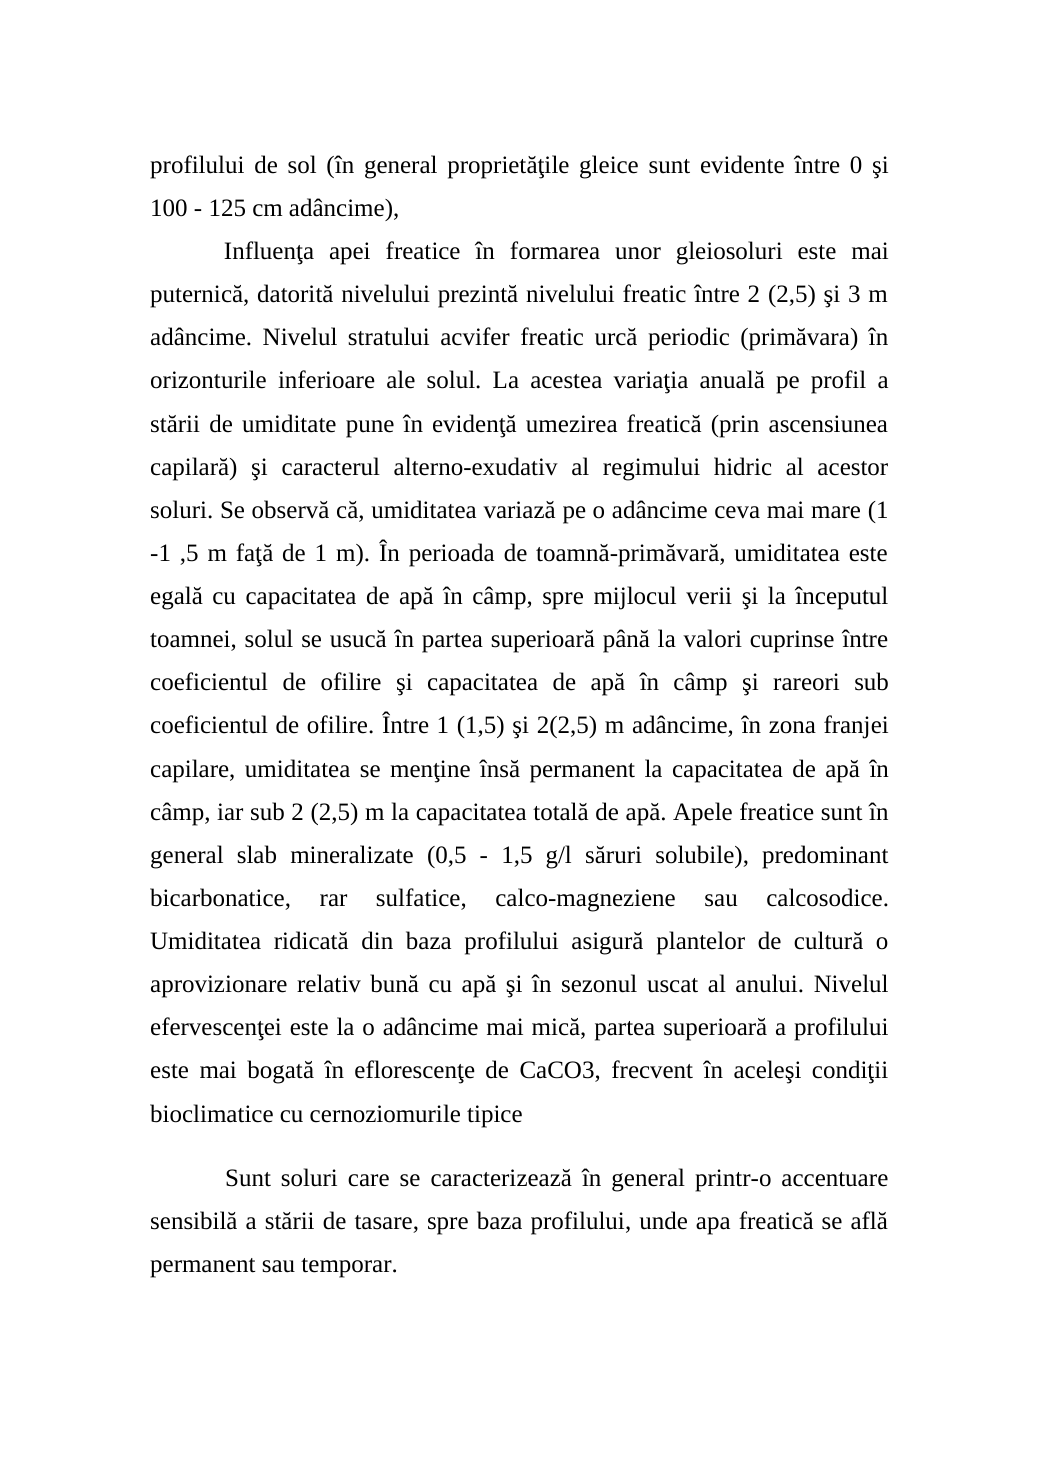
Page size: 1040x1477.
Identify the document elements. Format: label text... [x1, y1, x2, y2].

text Sunt soluri care se caracterizează în general printr-o accentuare sensibilă a stării de tasare, spre baza profilului, unde apa freatică se află permanent sau temporar. [150, 1163, 889, 1278]
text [150, 150, 889, 222]
text Influenţa apei freatice în formarea unor gleiosoluri este mai puternică, datorită nivelului prezintă nivelului freatic între 2 (2,5) şi 3 m adâncime. Nivelul stratului acvifer freatic urcă periodic (primăvara) în orizonturile inferioare ale solul. La acestea variaţia anuală pe profil a stării de umiditate pune în evidenţă umezirea freatică (prin ascensiunea capilară) şi caracterul alterno-exudativ al regimului hidric al acestor soluri. Se observă că, umiditatea variază pe o adâncime ceva mai mare (1 -1 ,5 m faţă de 1 m). În perioada de toamnă-primăvară, umiditatea este egală cu capacitatea de apă în câmp, spre mijlocul verii şi la începutul toamnei, solul se usucă în partea superioară până la valori cuprinse între coeficientul de ofilire şi capacitatea de apă în câmp şi rareori sub coeficientul de ofilire. Între 1 (1,5) şi 2(2,5) m adâncime, în zona franjei capilare, umiditatea se menţine însă permanent la capacitatea de apă în câmp, iar sub 2 (2,5) m la capacitatea totală de apă. Apele freatice sunt în general slab mineralizate (0,5 - 1,5 g/l săruri solubile), predominant bicarbonatice, rar sulfatice, calco-magneziene sau calcosodice. Umiditatea ridicată din baza profilului asigură plantelor de cultură o aprovizionare relativ bună cu apă şi în sezonul uscat al anului. Nivelul efervescenţei este la o adâncime mai mică, partea superioară a profilului este mai bogată în eflorescenţe de CaCO3, frecvent în aceleşi condiţii bioclimatice cu cernoziomurile tipice [150, 236, 889, 1127]
